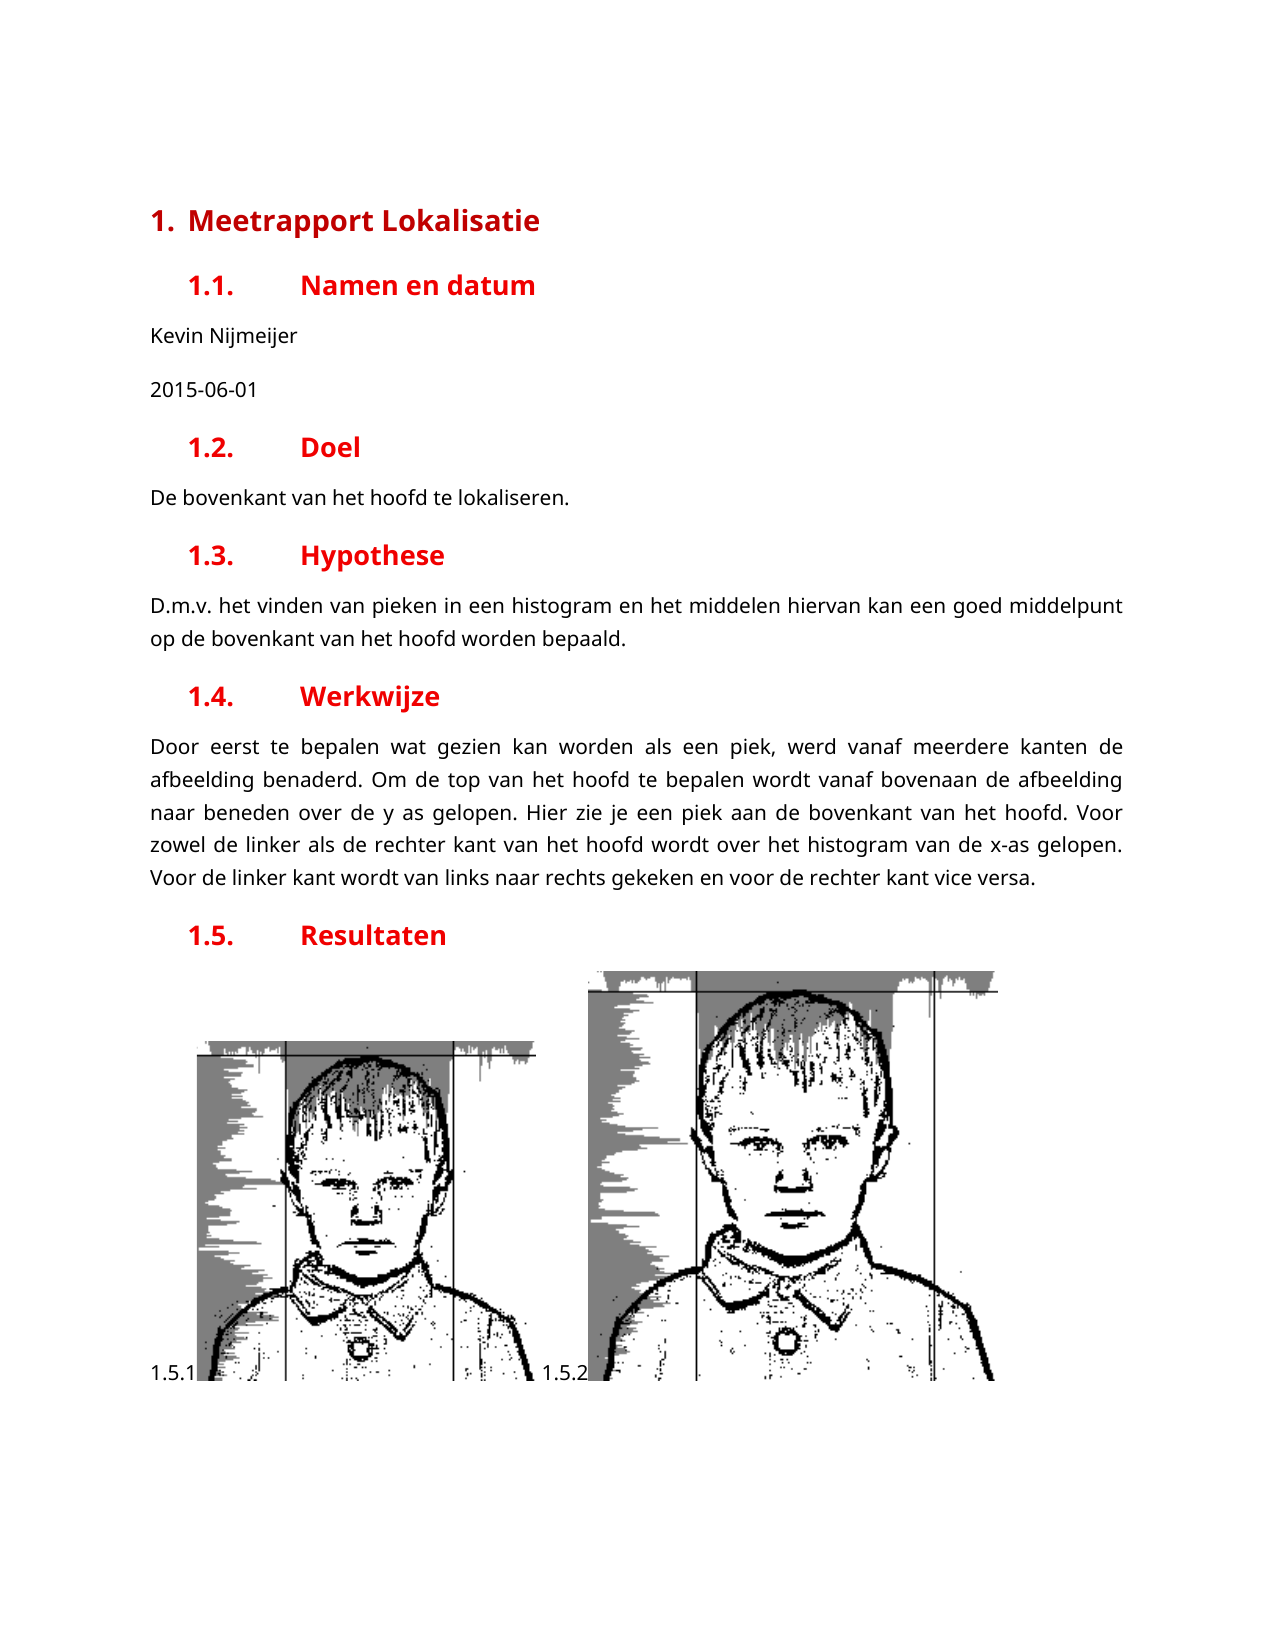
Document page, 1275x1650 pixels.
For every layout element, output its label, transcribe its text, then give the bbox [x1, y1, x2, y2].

subtitle Resultaten [187, 916, 1125, 953]
text De bovenkant van het hoofd te lokaliseren. [150, 483, 1125, 512]
subtitle Werkwijze [187, 677, 1125, 714]
text D.m.v. het vinden van pieken in een histogram en het middelen hiervan kan een goed middelpunt op de bovenkant van het hoofd worden bepaald. [150, 591, 1125, 652]
picture [588, 971, 998, 1381]
subtitle Namen en datum [187, 266, 1125, 303]
picture [196, 1041, 536, 1381]
text Kevin Nijmeijer [150, 321, 1125, 350]
text 2015-06-01 [150, 375, 1125, 403]
subtitle Hypothese [187, 537, 1125, 573]
text Door eerst te bepalen wat gezien kan worden als een piek, werd vanaf meerdere kanten de afbeelding benaderd. Om de top van het hoofd te bepalen wordt vanaf bovenaan de afbeelding naar beneden over de y as gelopen. Hier zie je een piek aan de bovenkant van het hoofd. Voor zowel de linker als de rechter kant van het hoofd wordt over het histogram van de x-as gelopen. Voor de linker kant wordt van links naar rechts gekeken en voor de rechter kant vice versa. [150, 732, 1125, 891]
subtitle Doel [187, 428, 1125, 465]
subtitle Meetrapport Lokalisatie [150, 200, 1125, 240]
